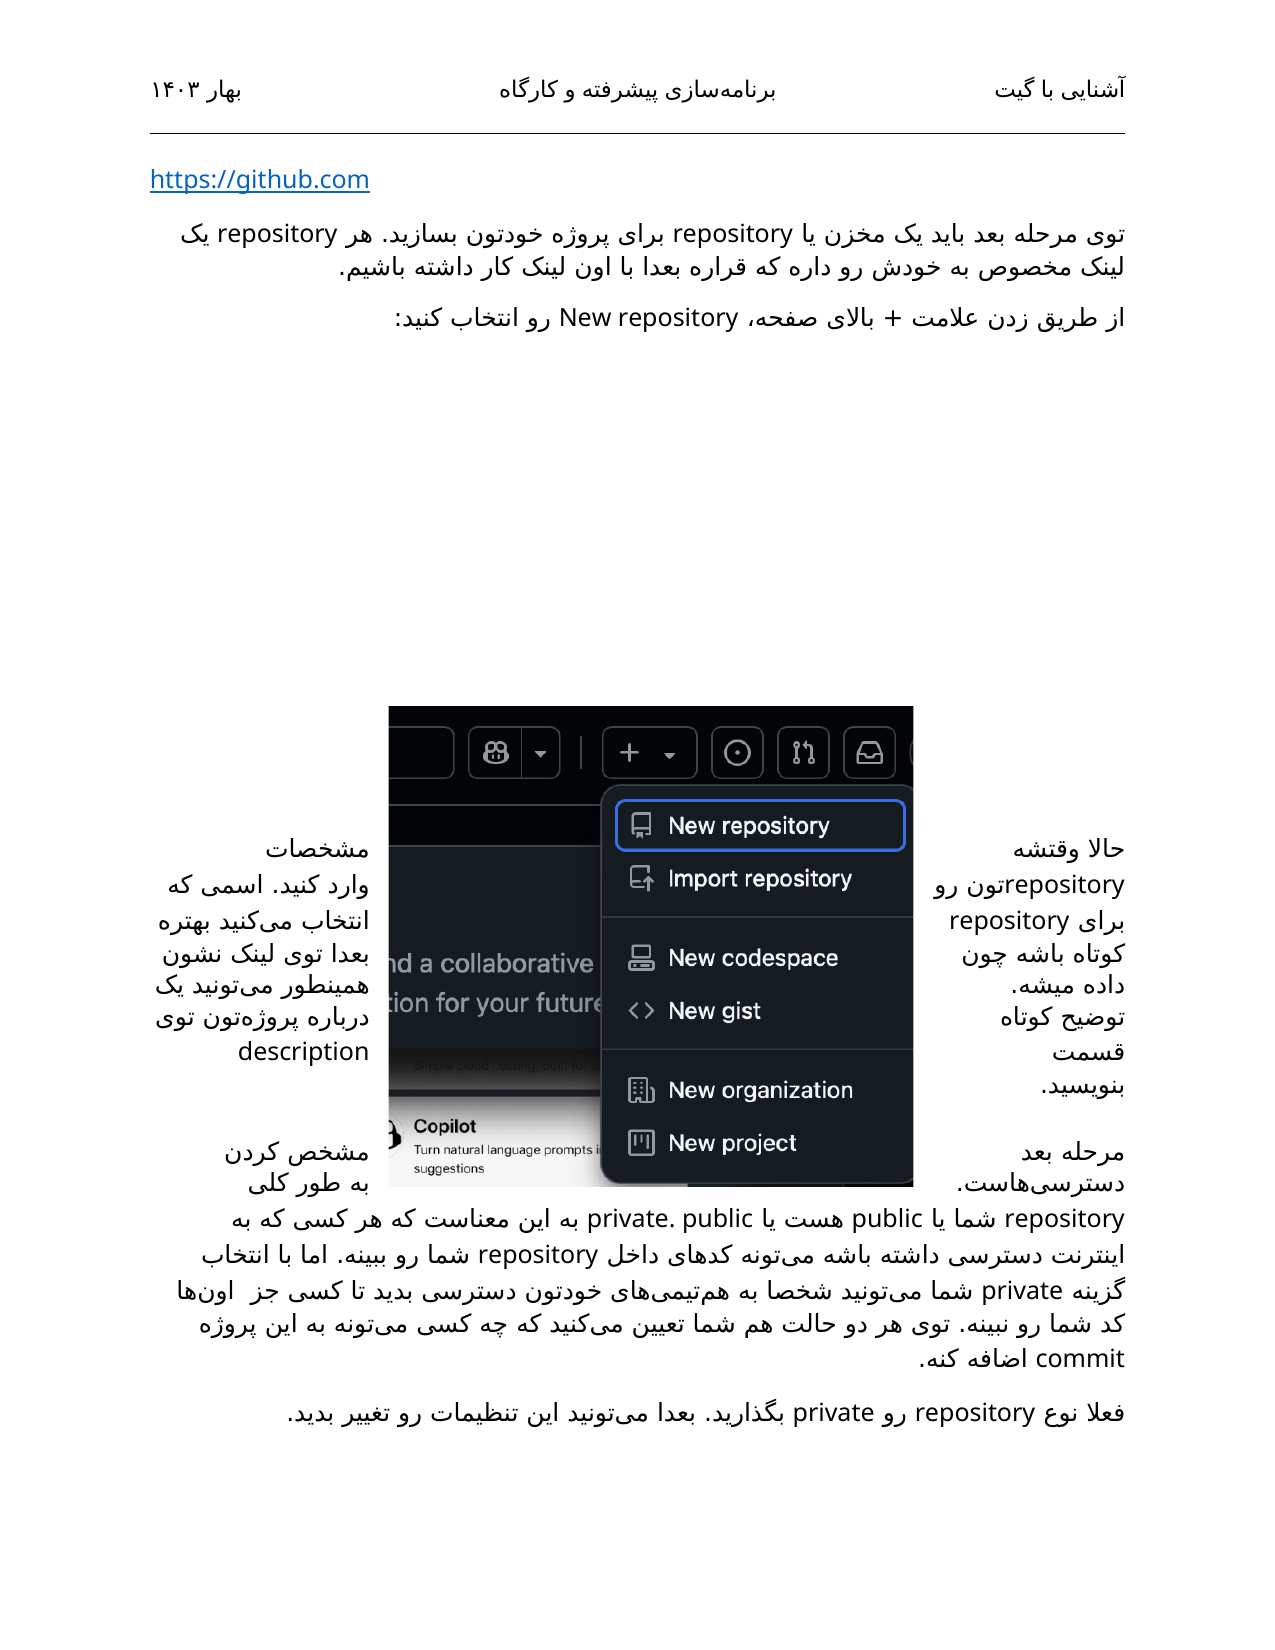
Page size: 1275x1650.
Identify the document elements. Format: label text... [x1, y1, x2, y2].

text حالا وقتشه مشخصات repositoryتون رو وارد کنید. اسمی که برای repository انتخاب می‌کنید بهتره کوتاه باشه چون بعدا توی لینک نشون داده میشه. همینطور می‌تونید یک توضیح کوتاه درباره پروژه‌تون توی قسمت description بنویسید. [150, 834, 388, 1099]
text حالا وقتشه مشخصات repositoryتون رو وارد کنید. اسمی که برای repository انتخاب می‌کنید بهتره کوتاه باشه چون بعدا توی لینک نشون داده میشه. همینطور می‌تونید یک توضیح کوتاه درباره پروژه‌تون توی قسمت description بنویسید. [914, 834, 1125, 1099]
text توی مرحله بعد باید یک مخزن یا repository برای پروژه خودتون بسازید. هر repository یک لینک مخصوص به خودش رو داره که قراره بعدا با اون لینک کار داشته باشیم. [150, 216, 1125, 281]
text فعلا نوع repository رو private بگذارید. بعدا می‌تونید این تنظیمات رو تغییر بدید. [150, 1394, 1125, 1429]
text از طریق زدن علامت + بالای صفحه، New repository رو انتخاب کنید: [150, 300, 1125, 334]
picture [388, 706, 914, 1187]
text https://github.com [150, 162, 1125, 196]
text مرحله بعد مشخص کردن دسترسی‌هاست. به طور کلی repository شما یا public هست یا private. public به این معناست که هر کسی که به اینترنت دسترسی داشته باشه می‌تونه کد‌های داخل repository شما رو ببینه. اما با انتخاب گزینه private شما می‌تونید شخصا به هم‌تیمی‌های خودتون دسترسی بدید تا کسی جز اون‌ها کد شما رو نبینه. توی هر دو حالت هم شما تعیین می‌کنید که چه کسی می‌تونه به این پروژه commit اضافه کنه. [150, 1137, 1125, 1375]
